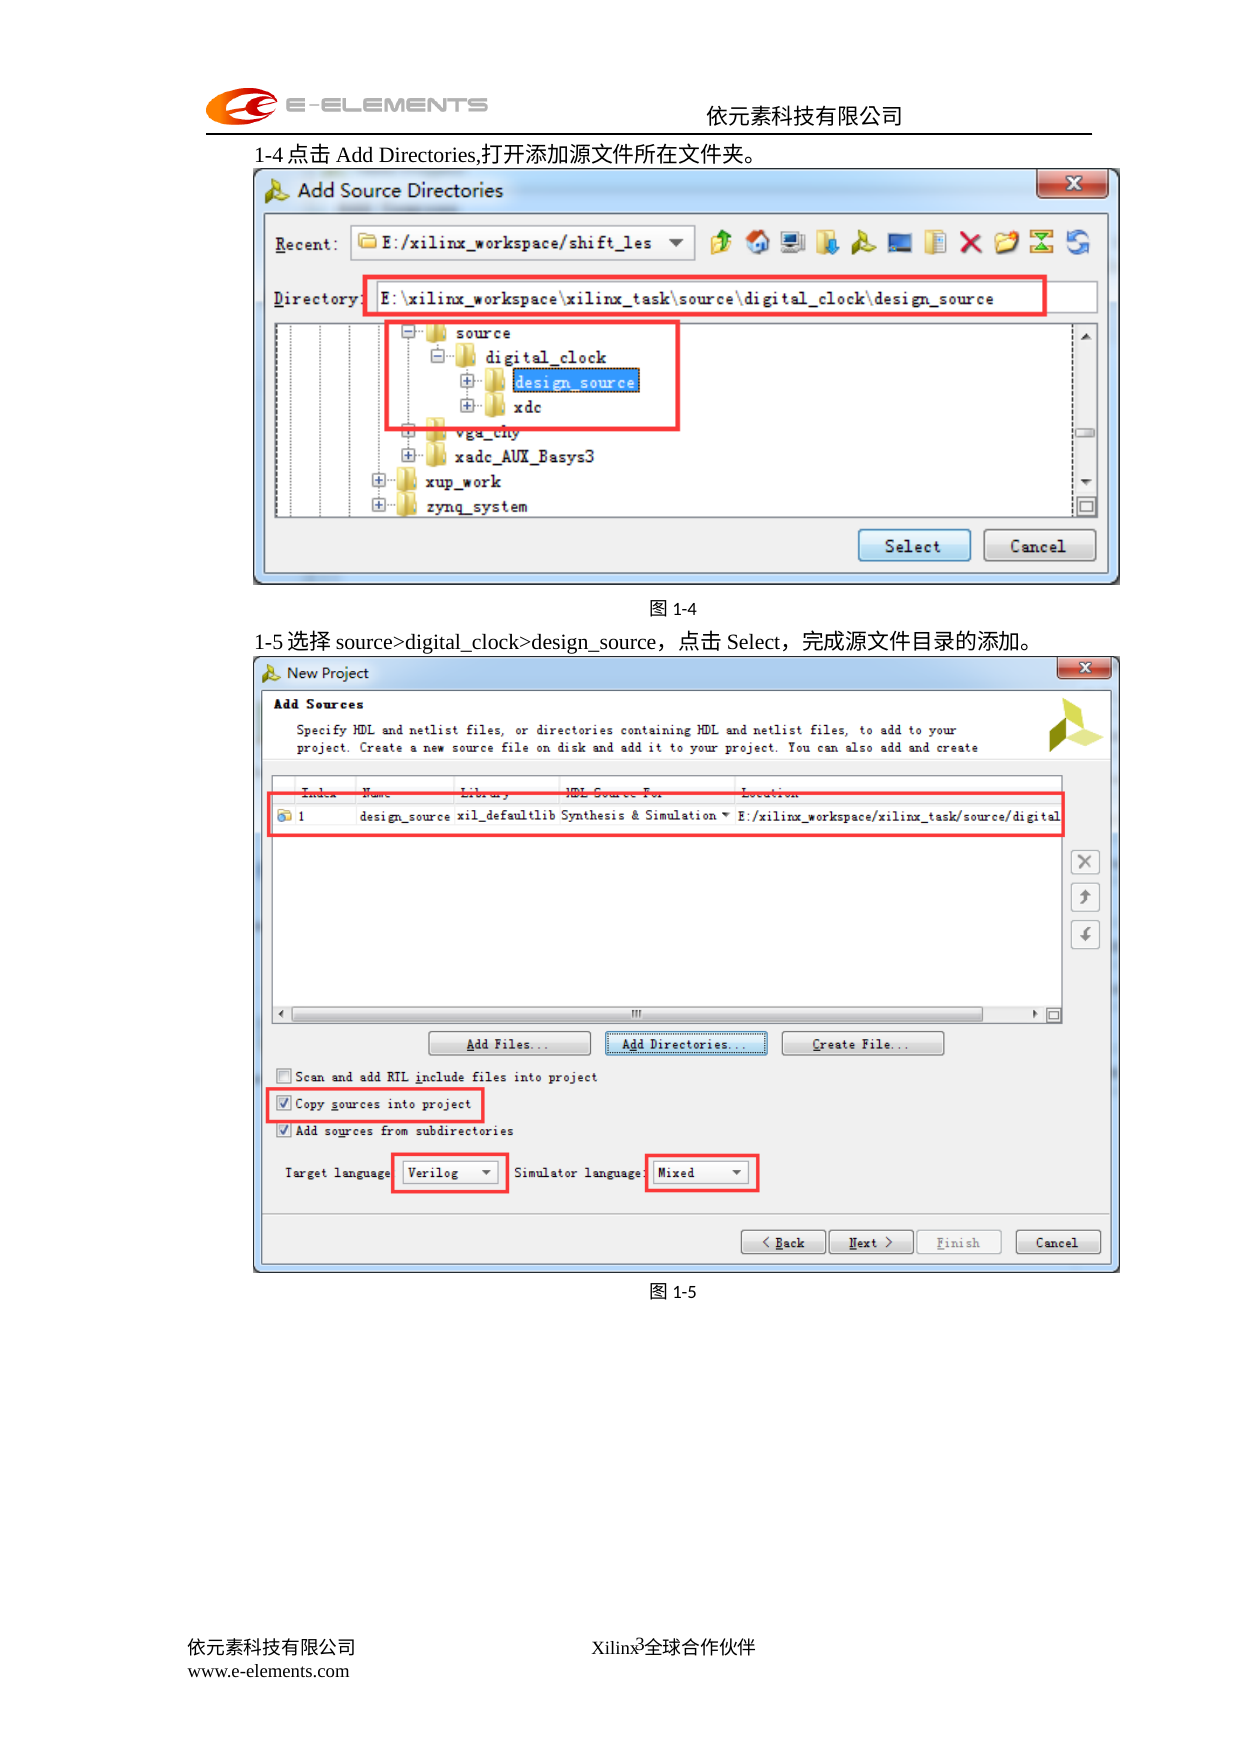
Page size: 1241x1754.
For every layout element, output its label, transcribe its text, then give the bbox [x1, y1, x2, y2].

text 1-4点击Add Directories,打开添加源文件所在文件夹。 [187, 136, 1092, 169]
text 图1-4 [187, 591, 1092, 624]
text 图1-5 [187, 1274, 1092, 1306]
picture [253, 656, 1120, 1273]
picture [206, 88, 488, 125]
picture [253, 168, 1120, 585]
text 1-5选择source>digital_clock>design_source，点击Select，完成源文件目录的添加。 [187, 624, 1092, 656]
